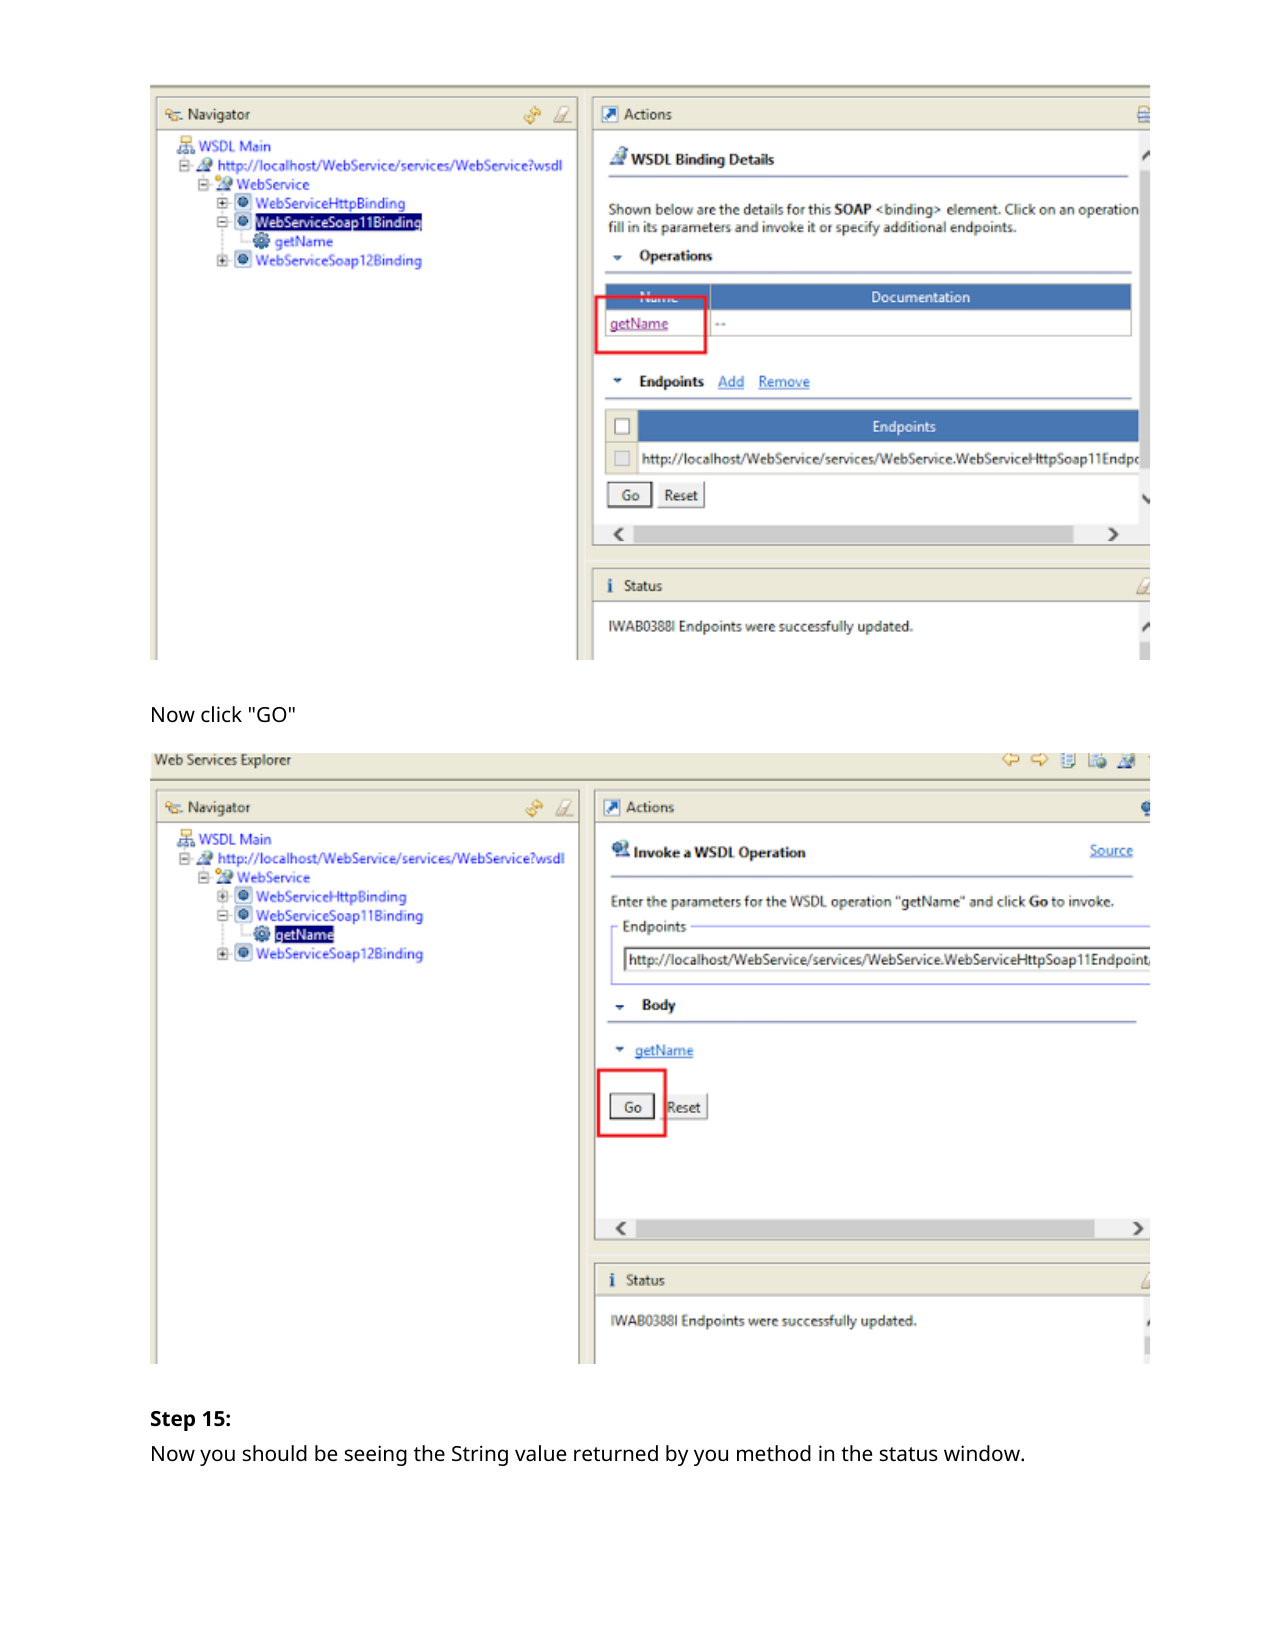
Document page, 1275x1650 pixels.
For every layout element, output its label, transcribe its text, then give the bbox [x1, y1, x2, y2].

text Step 15: Now you should be seeing the String value returned by you method in the status window. [150, 1364, 1125, 1467]
text Now click "GO" [150, 660, 1125, 728]
picture [150, 753, 1150, 1364]
picture [150, 84, 1150, 660]
